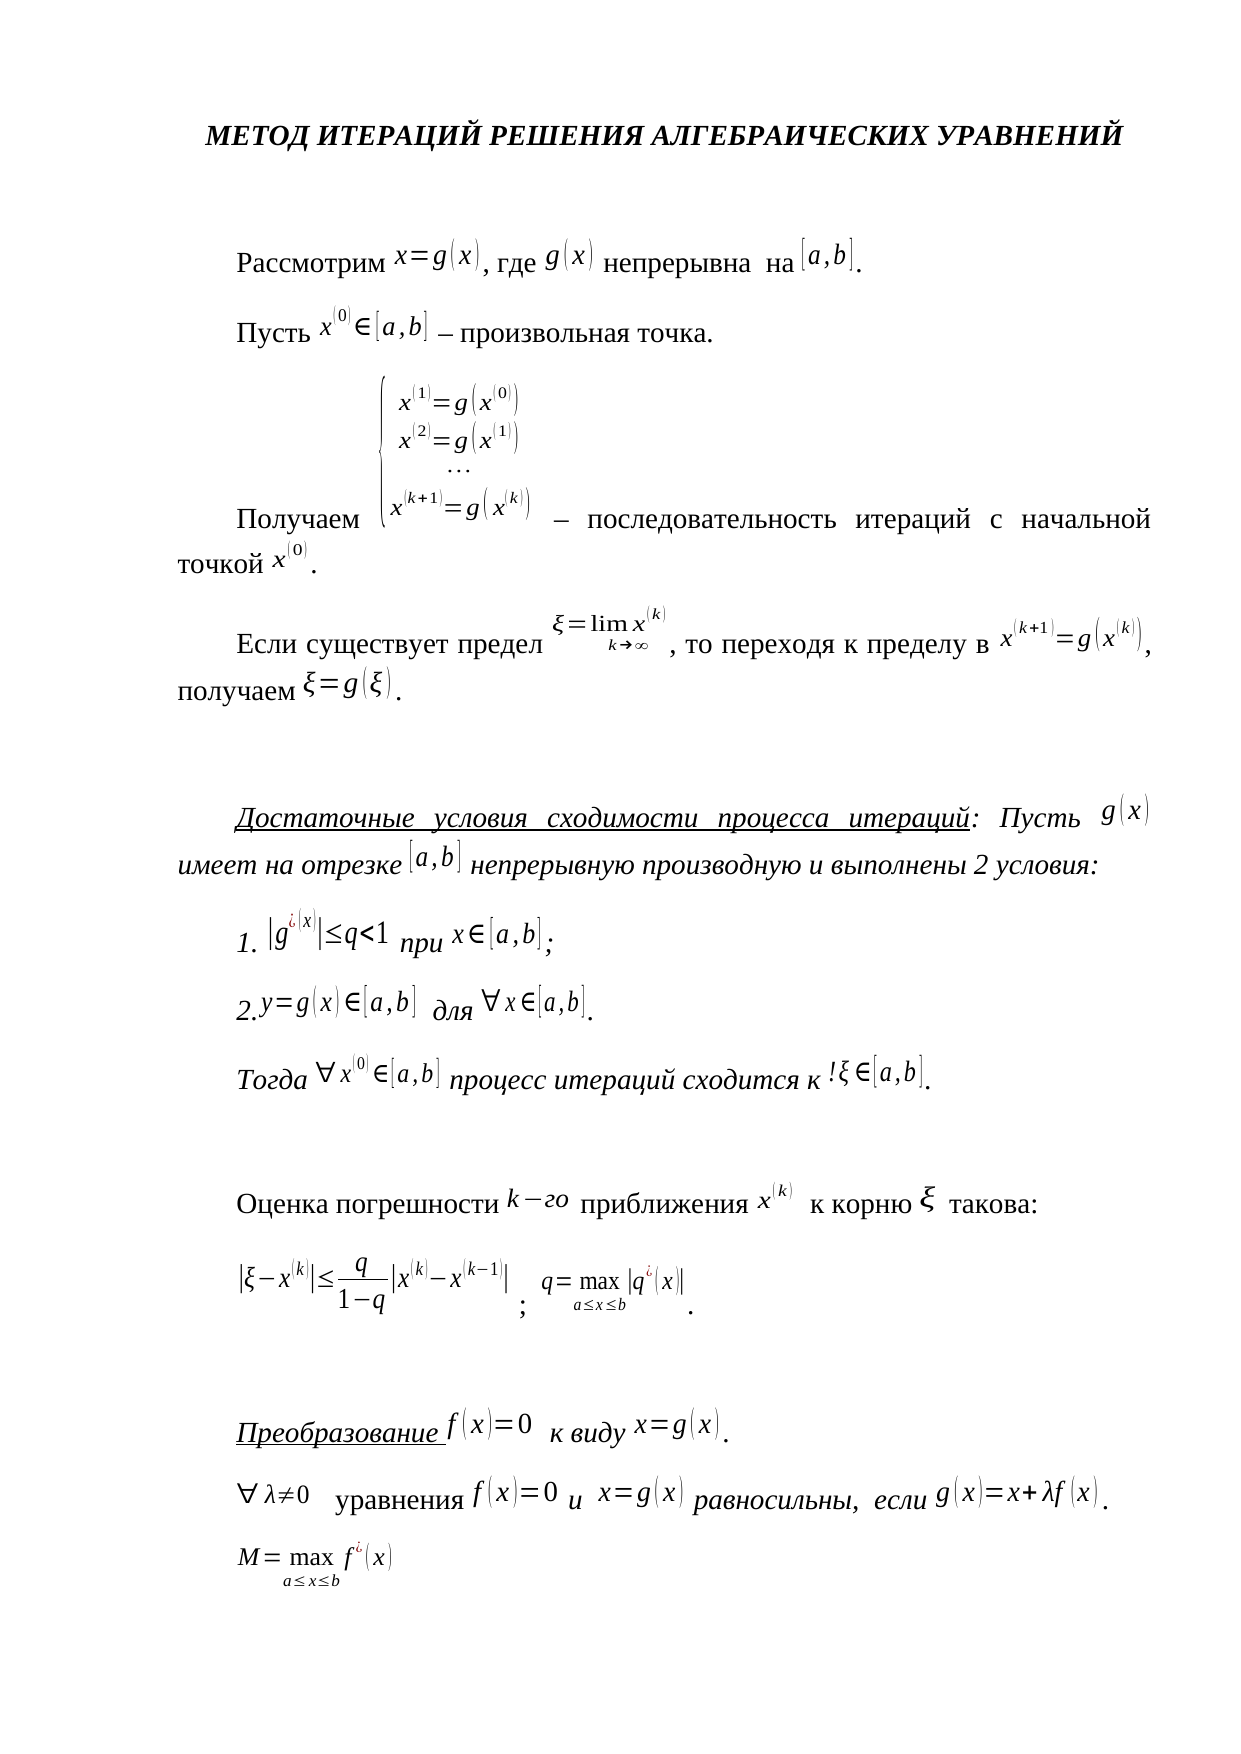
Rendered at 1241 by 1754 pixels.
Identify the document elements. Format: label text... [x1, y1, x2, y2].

text ; . [177, 1246, 1152, 1321]
text уравнения и равносильны, если . [177, 1474, 1152, 1516]
text Если существует предел , то переходя к пределу в , получаем . [177, 605, 1152, 707]
text Получаем – последовательность итераций с начальной точкой . [177, 374, 1152, 579]
text Преобразование к виду . [177, 1406, 1152, 1448]
text Тогда процесс итераций сходится к . [177, 1052, 1152, 1096]
text Оценка погрешности приближения к корню такова: [177, 1181, 1152, 1220]
text 1. при ; [177, 907, 1152, 958]
text 2. для . [177, 984, 1152, 1026]
text Пусть – произвольная точка. [177, 305, 1152, 348]
text Рассмотрим , где непрерывна на . [177, 237, 1152, 279]
text МЕТОД ИТЕРАЦИЙ РЕШЕНИЯ АЛГЕБРАИЧЕСКИХ УРАВНЕНИЙ [177, 118, 1152, 152]
text Достаточные условия сходимости процесса итераций: Пусть имеет на отрезке непрерывную производную и выполнены 2 условия: [177, 792, 1152, 881]
